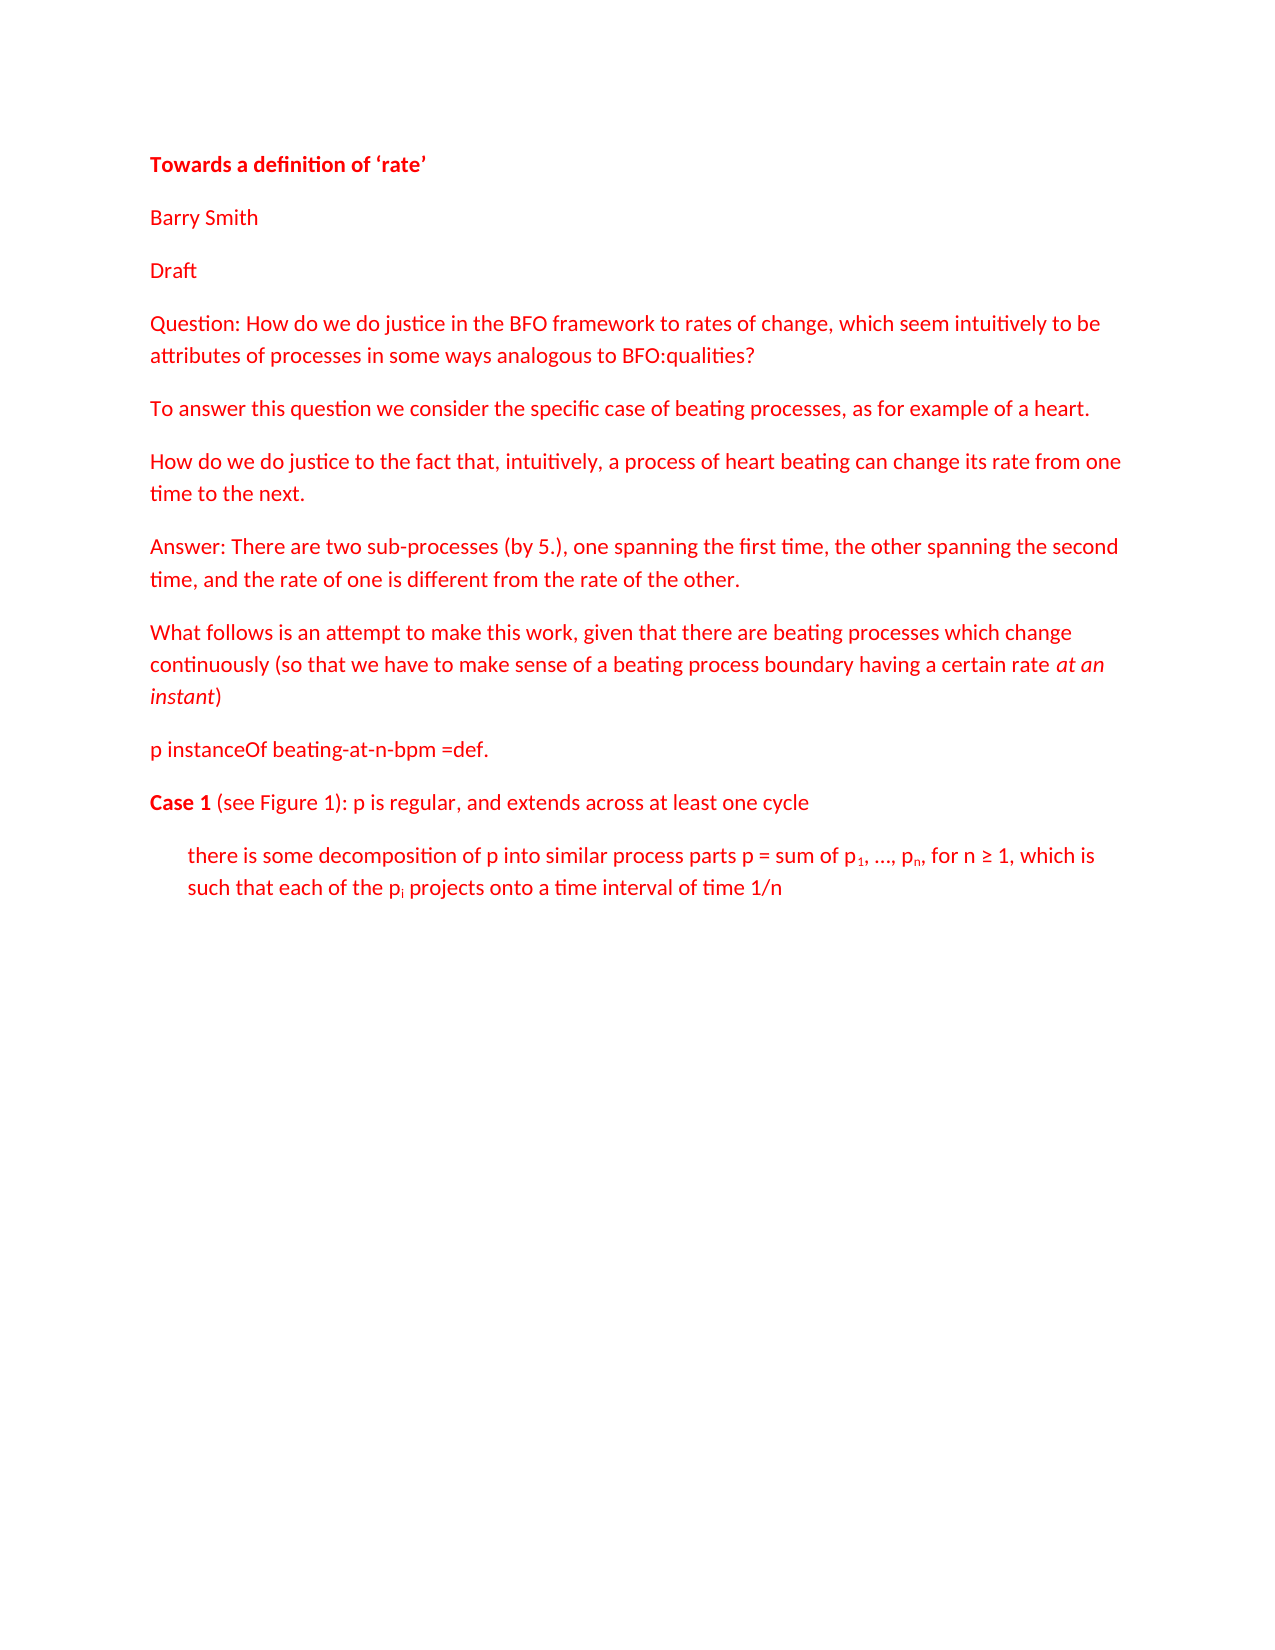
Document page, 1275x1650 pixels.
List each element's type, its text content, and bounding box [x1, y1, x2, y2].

text To answer this question we consider the specific case of beating processes, as for example of a heart. [150, 394, 1125, 422]
text Answer: There are two sub-processes (by 5.), one spanning the first time, the other spanning the second time, and the rate of one is different from the rate of the other. [150, 532, 1125, 593]
text What follows is an attempt to make this work, given that there are beating processes which change continuously (so that we have to make sense of a beating process boundary having a certain rate at an instant) [150, 618, 1125, 710]
text Question: How do we do justice in the BFO framework to rates of change, which seem intuitively to be attributes of processes in some ways analogous to BFO:qualities? [150, 309, 1125, 369]
text p instanceOf beating-at-n-bpm =def. [150, 735, 1125, 763]
text Case 1 (see Figure 1): p is regular, and extends across at least one cycle [150, 788, 1125, 816]
text Towards a definition of ‘rate’ [150, 150, 1125, 178]
text Barry Smith [150, 203, 1125, 231]
text there is some decomposition of p into similar process parts p = sum of p1, …, pn, for n ≥ 1, which is such that each of the pi projects onto a time interval of time 1/n [187, 841, 1125, 901]
text How do we do justice to the fact that, intuitively, a process of heart beating can change its rate from one time to the next. [150, 447, 1125, 507]
text Draft [150, 256, 1125, 284]
